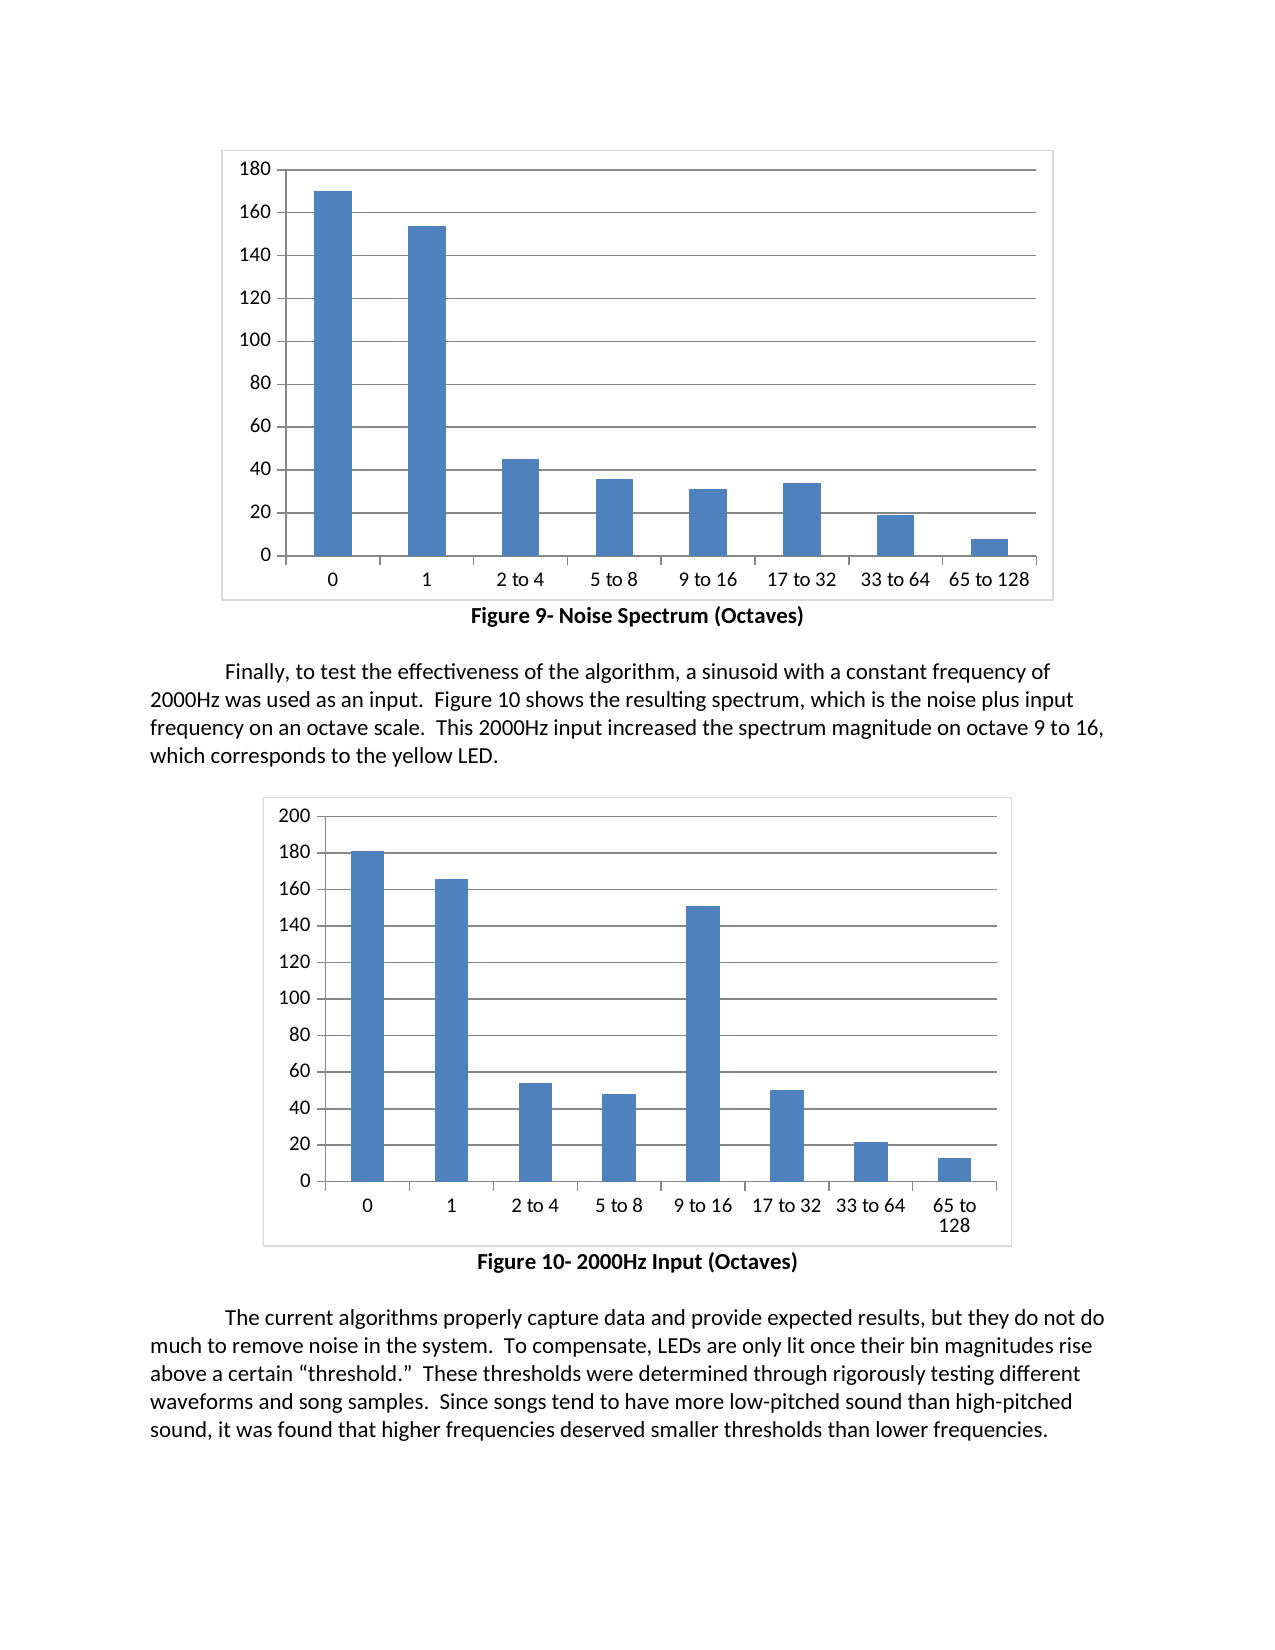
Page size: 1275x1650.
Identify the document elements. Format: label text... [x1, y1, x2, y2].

text Figure 10- 2000Hz Input (Octaves) [150, 1247, 1125, 1275]
text Figure 9- Noise Spectrum (Octaves) [150, 601, 1125, 629]
text The current algorithms properly capture data and provide expected results, but they do not do much to remove noise in the system. To compensate, LEDs are only lit once their bin magnitudes rise above a certain “threshold.” These thresholds were determined through rigorously testing different waveforms and song samples. Since songs tend to have more low-pitched sound than high-pitched sound, it was found that higher frequencies deserved smaller thresholds than lower frequencies. [150, 1303, 1125, 1443]
text Finally, to test the effectiveness of the algorithm, a sinusoid with a constant frequency of 2000Hz was used as an input. Figure 10 shows the resulting spectrum, which is the noise plus input frequency on an octave scale. This 2000Hz input increased the spectrum magnitude on octave 9 to 16, which corresponds to the yellow LED. [150, 657, 1125, 769]
